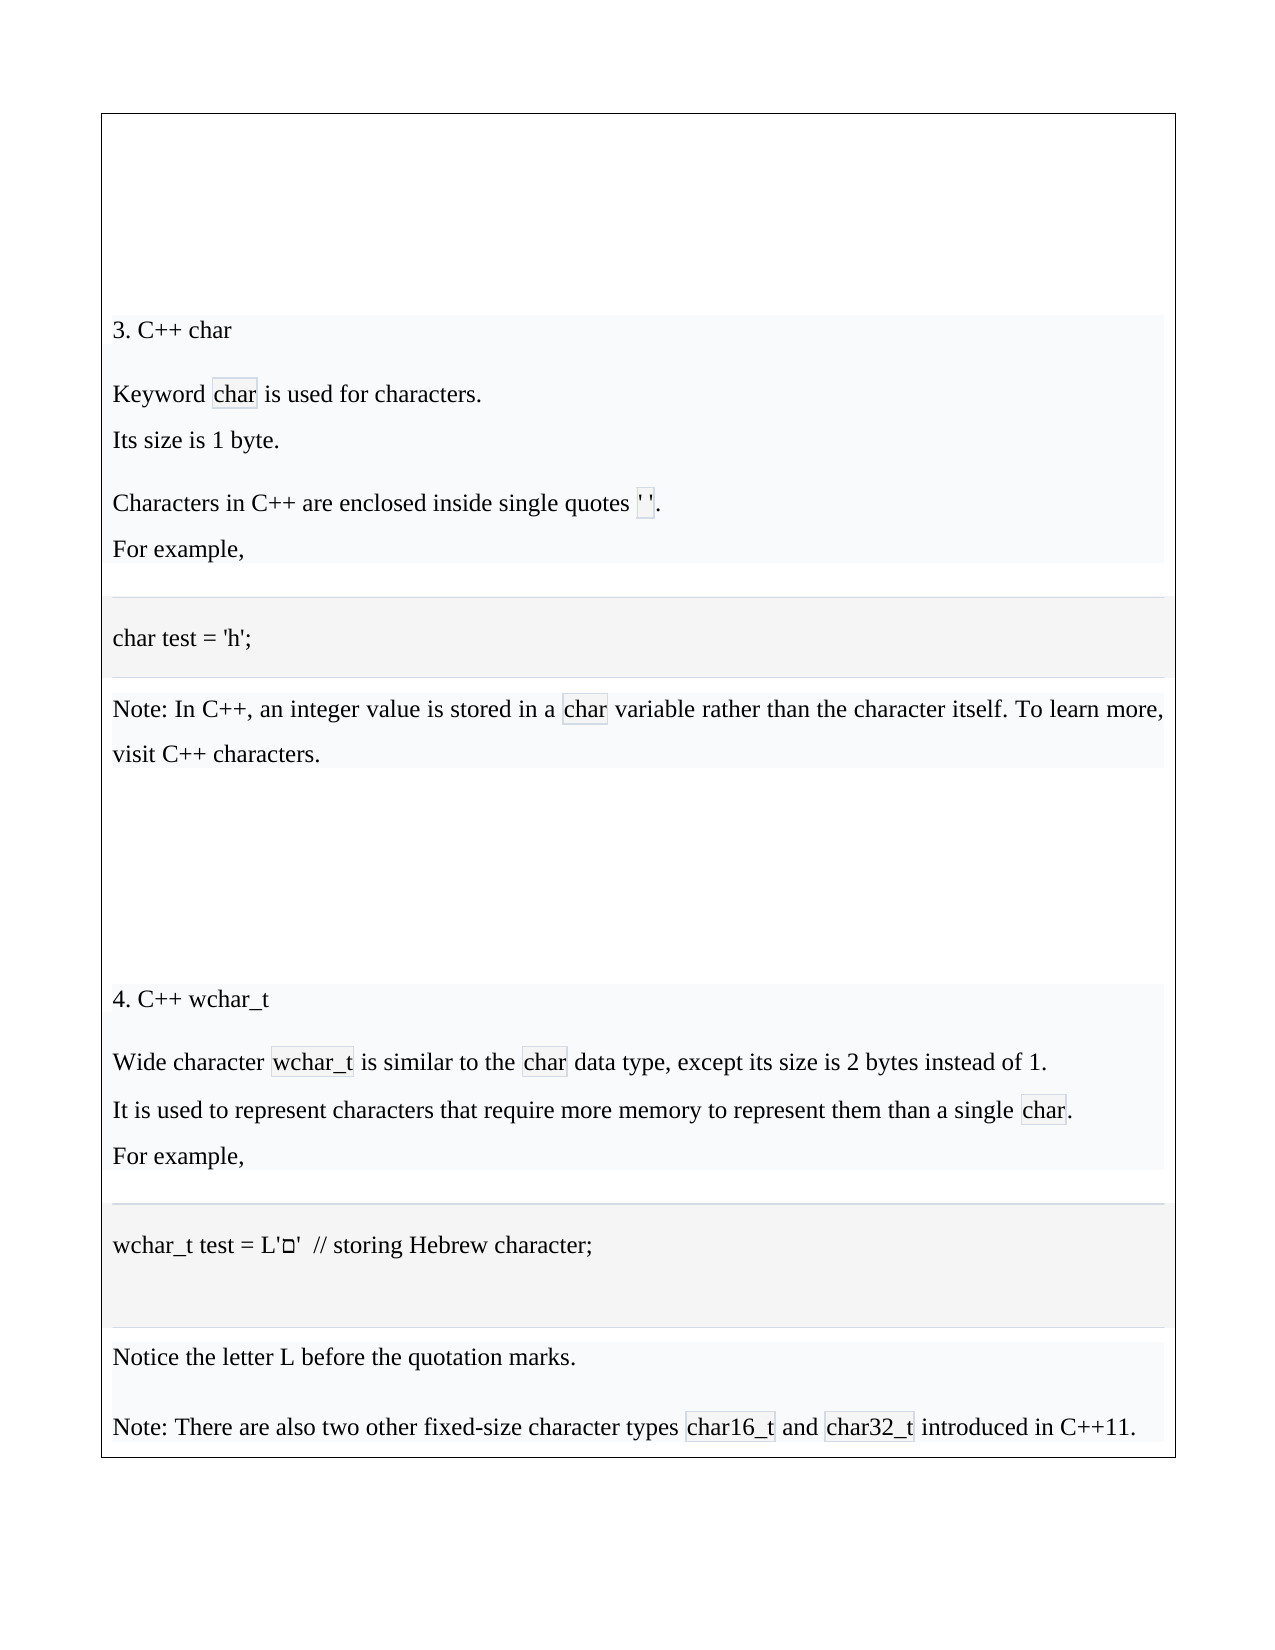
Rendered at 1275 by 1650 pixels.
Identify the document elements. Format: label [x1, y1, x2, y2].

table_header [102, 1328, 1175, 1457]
table_header [102, 114, 1175, 596]
table_header [102, 678, 1175, 1203]
